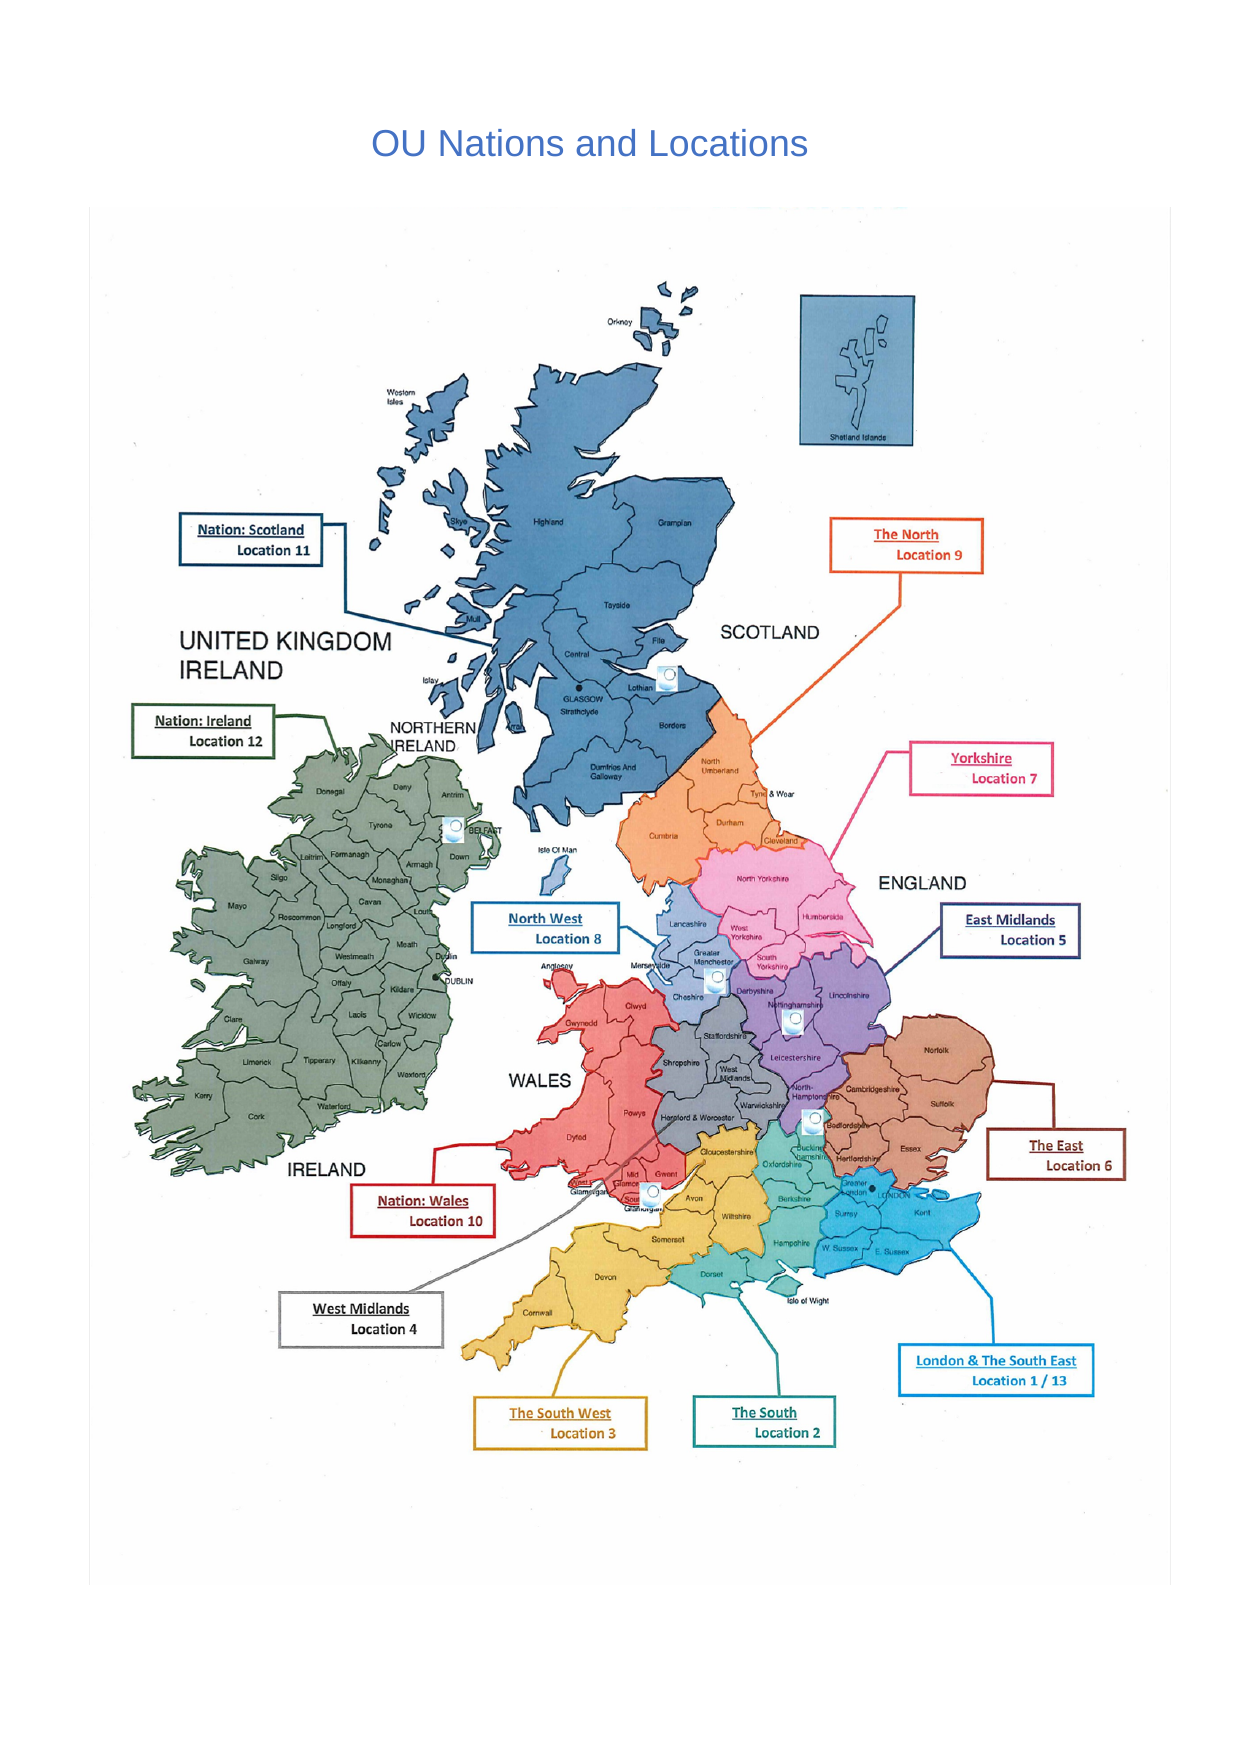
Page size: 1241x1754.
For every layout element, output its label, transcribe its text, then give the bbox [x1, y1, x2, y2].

picture [87, 207, 1173, 1585]
text OU Nations and Locations [87, 122, 1153, 165]
